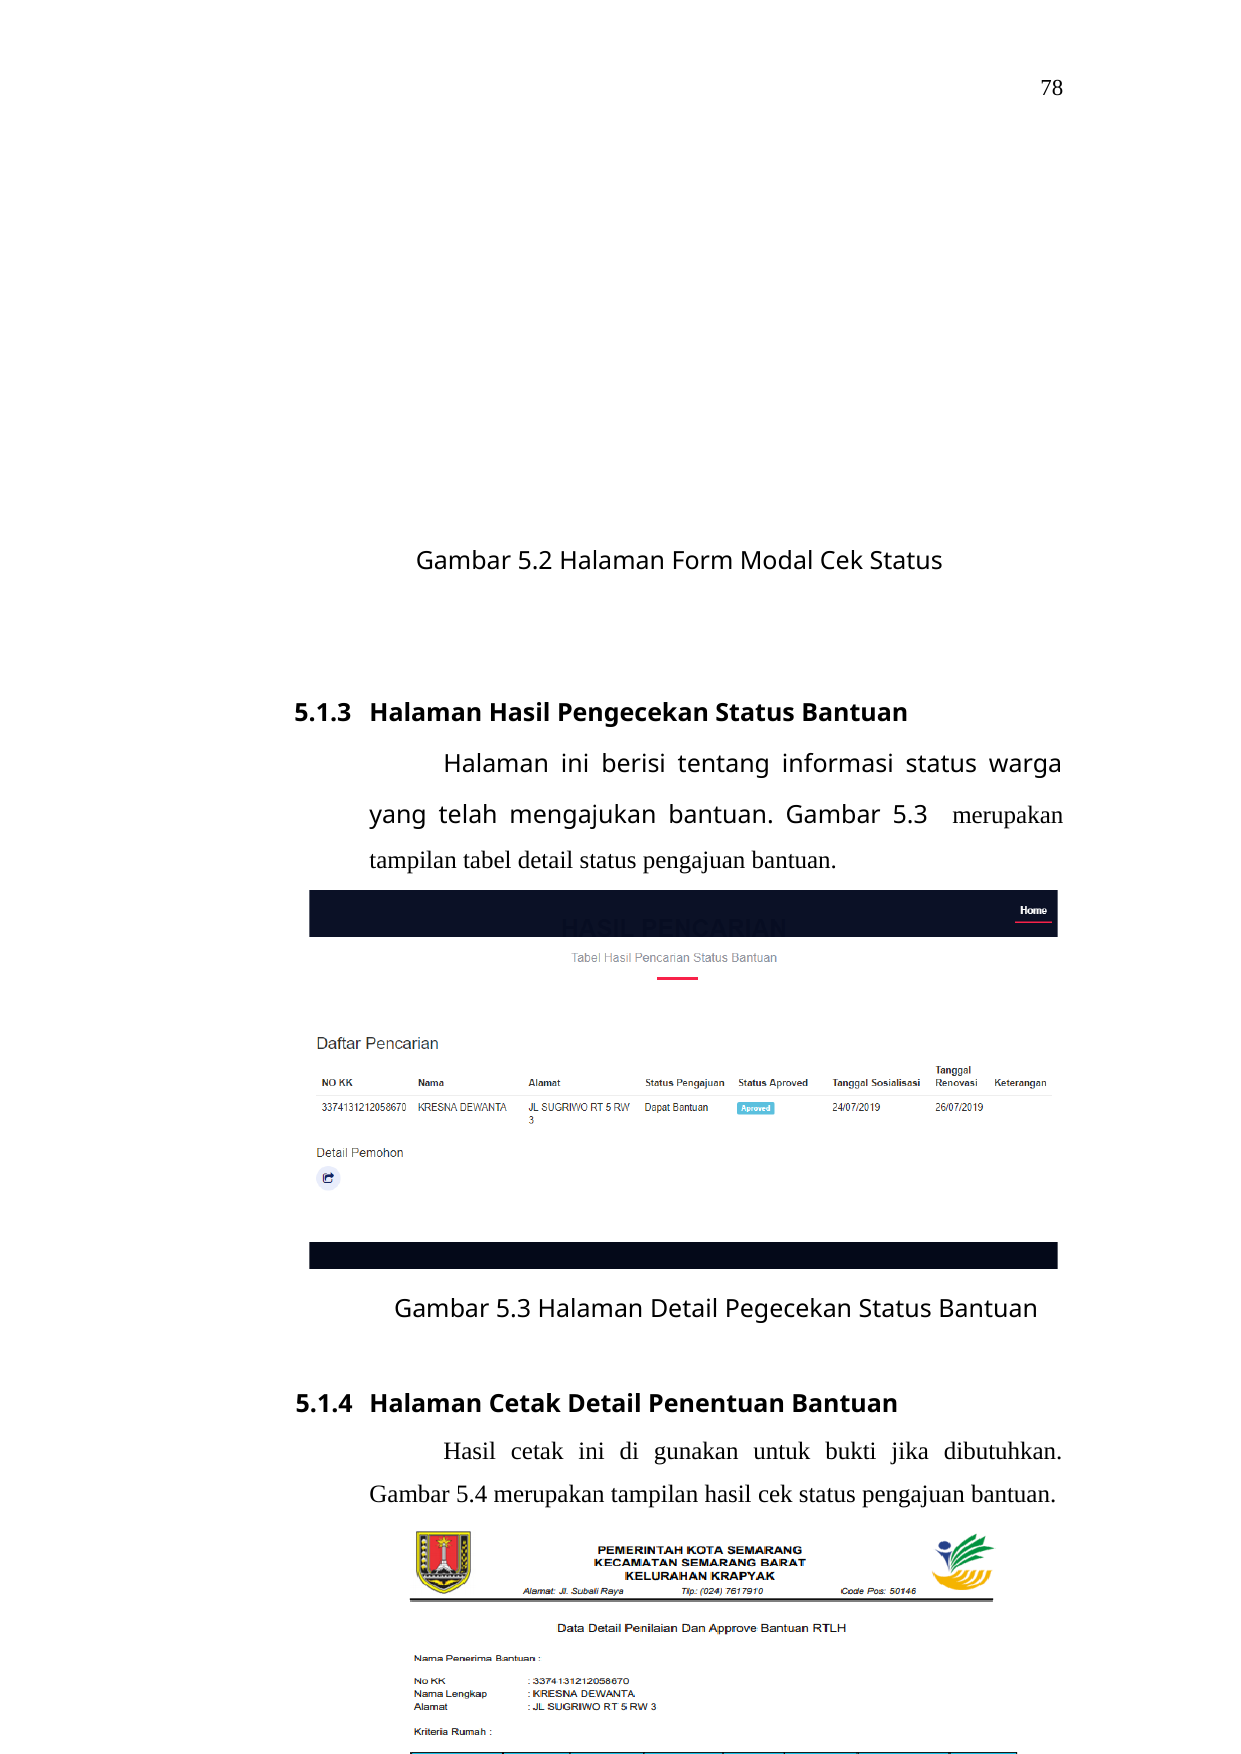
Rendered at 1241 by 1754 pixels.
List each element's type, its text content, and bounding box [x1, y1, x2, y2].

picture [388, 1527, 1018, 1754]
list Hasil cetak ini di gunakan untuk bukti jika dibutuhkan. Gambar 5.4 merupakan tampilan hasil cek status pengajuan bantuan. [369, 1436, 1063, 1508]
list Halaman ini berisi tentang informasi status warga yang telah mengajukan bantuan. Gambar 5.3 merupakan tampilan tabel detail status pengajuan bantuan. [369, 746, 1063, 874]
list Gambar 5.2 Halaman Form Modal Cek Status [295, 542, 1063, 577]
list Halaman Cetak Detail Penentuan Bantuan [295, 1385, 1063, 1419]
list Gambar 5.3 Halaman Detail Pegecekan Status Bantuan [369, 1291, 1063, 1325]
list Halaman Hasil Pengecekan Status Bantuan [294, 694, 1063, 729]
picture [309, 890, 1058, 1269]
